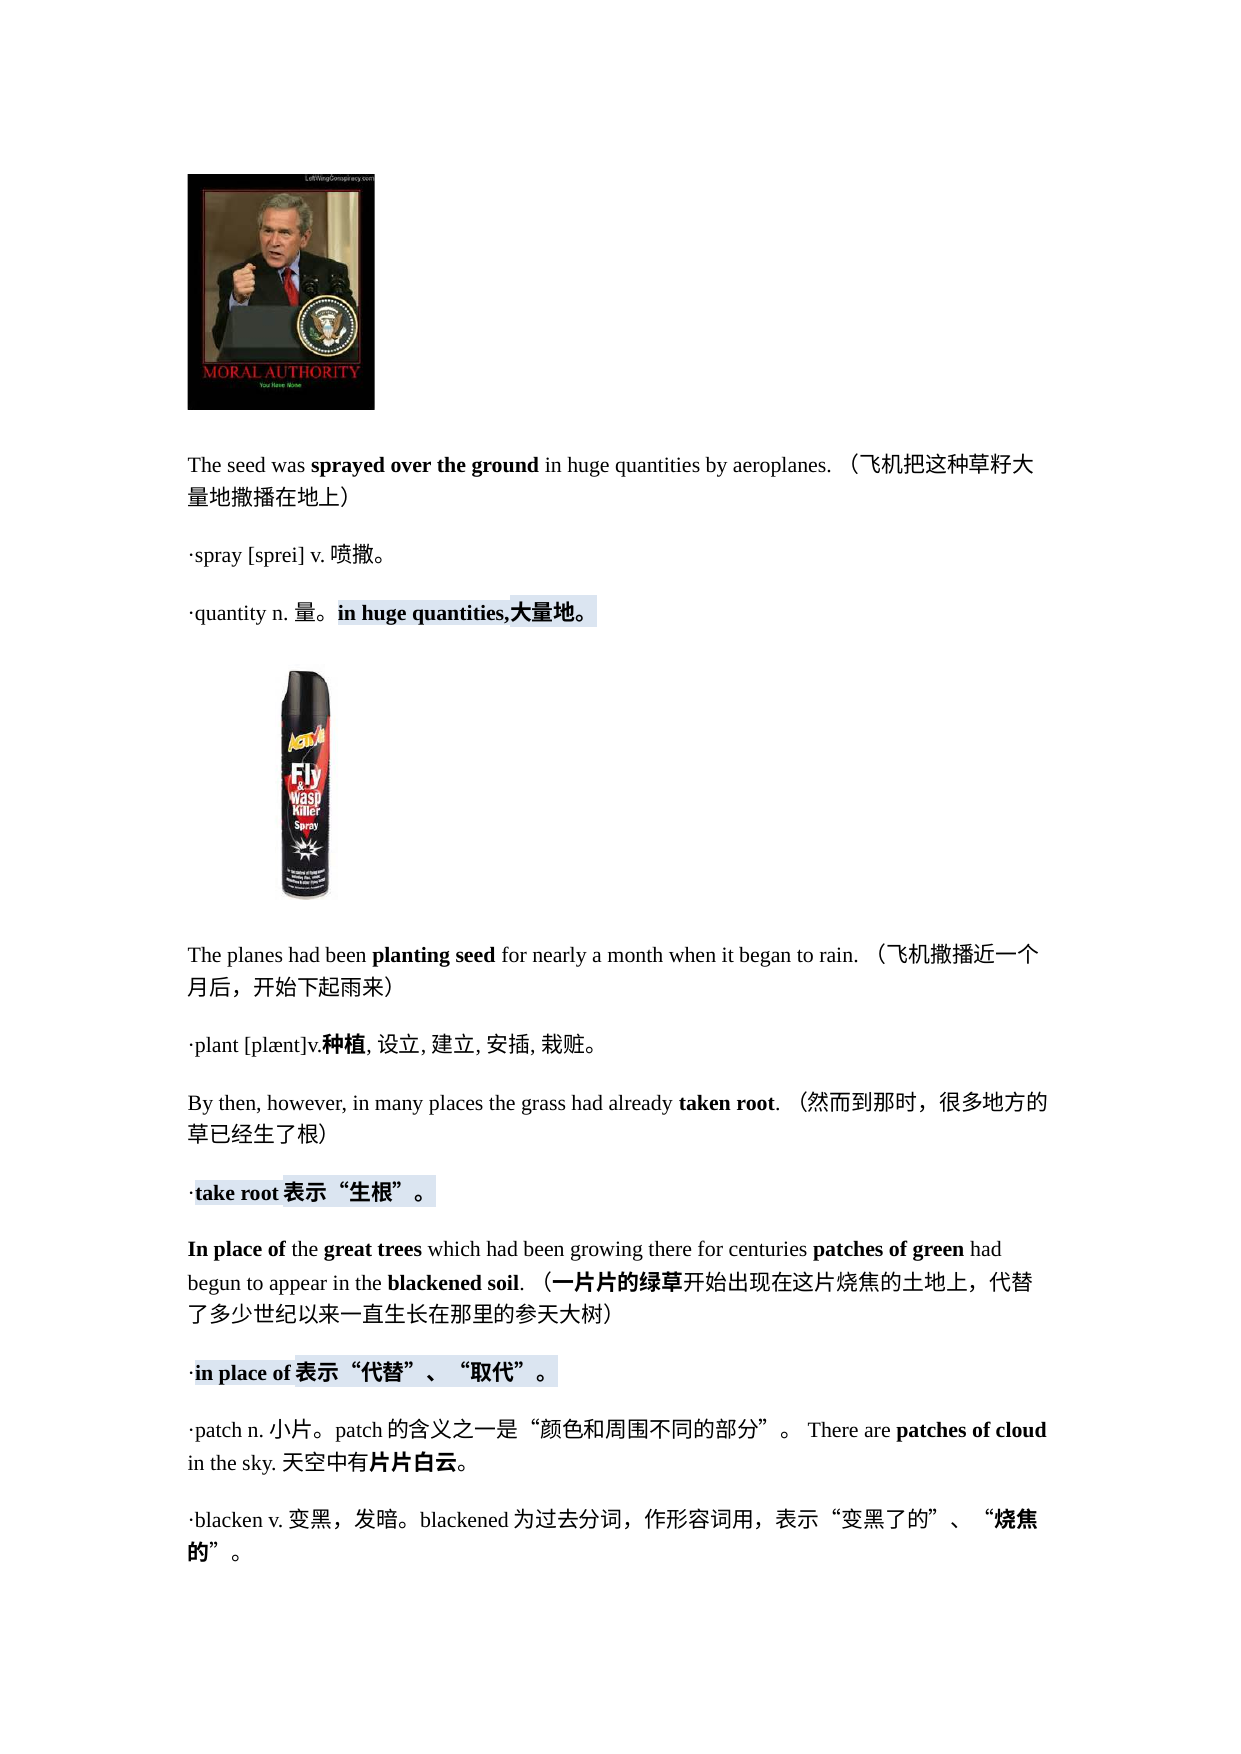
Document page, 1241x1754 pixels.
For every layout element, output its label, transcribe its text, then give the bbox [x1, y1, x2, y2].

text ·take root表示“生根”。 [187, 1174, 1053, 1207]
text By then, however, in many places the grass had already taken root. （然而到那时，很多地方的草已经生了根） [187, 1084, 1053, 1149]
text The planes had been planting seed for nearly a month when it began to rain. （飞机撒播近一个月后，开始下起雨来） [187, 937, 1053, 1002]
text ·quantity n. 量。in huge quantities,大量地。 [187, 594, 1053, 627]
text The seed was sprayed over the ground in huge quantities by aeroplanes. （飞机把这种草籽大量地撒播在地上） [187, 447, 1053, 512]
text ·plant [plænt]v.种植, 设立, 建立, 安插, 栽赃。 [187, 1027, 1053, 1059]
text ·blacken v. 变黑，发暗。blackened为过去分词，作形容词用，表示“变黑了的”、“烧焦的”。 [187, 1502, 1053, 1567]
text ·patch n. 小片。patch的含义之一是“颜色和周围不同的部分”。 There are patches of cloud in the sky. 天空中有片片白云。 [187, 1412, 1053, 1477]
picture [187, 174, 375, 410]
text In place of the great trees which had been growing there for centuries patches of green had begun to appear in the blackened soil. （一片片的绿草开始出现在这片烧焦的土地上，代替了多少世纪以来一直生长在那里的参天大树） [187, 1232, 1053, 1329]
text ·spray [sprei] v. 喷撒。 [187, 537, 1053, 569]
picture [187, 664, 422, 900]
text ·in place of表示“代替”、“取代”。 [187, 1354, 1053, 1387]
